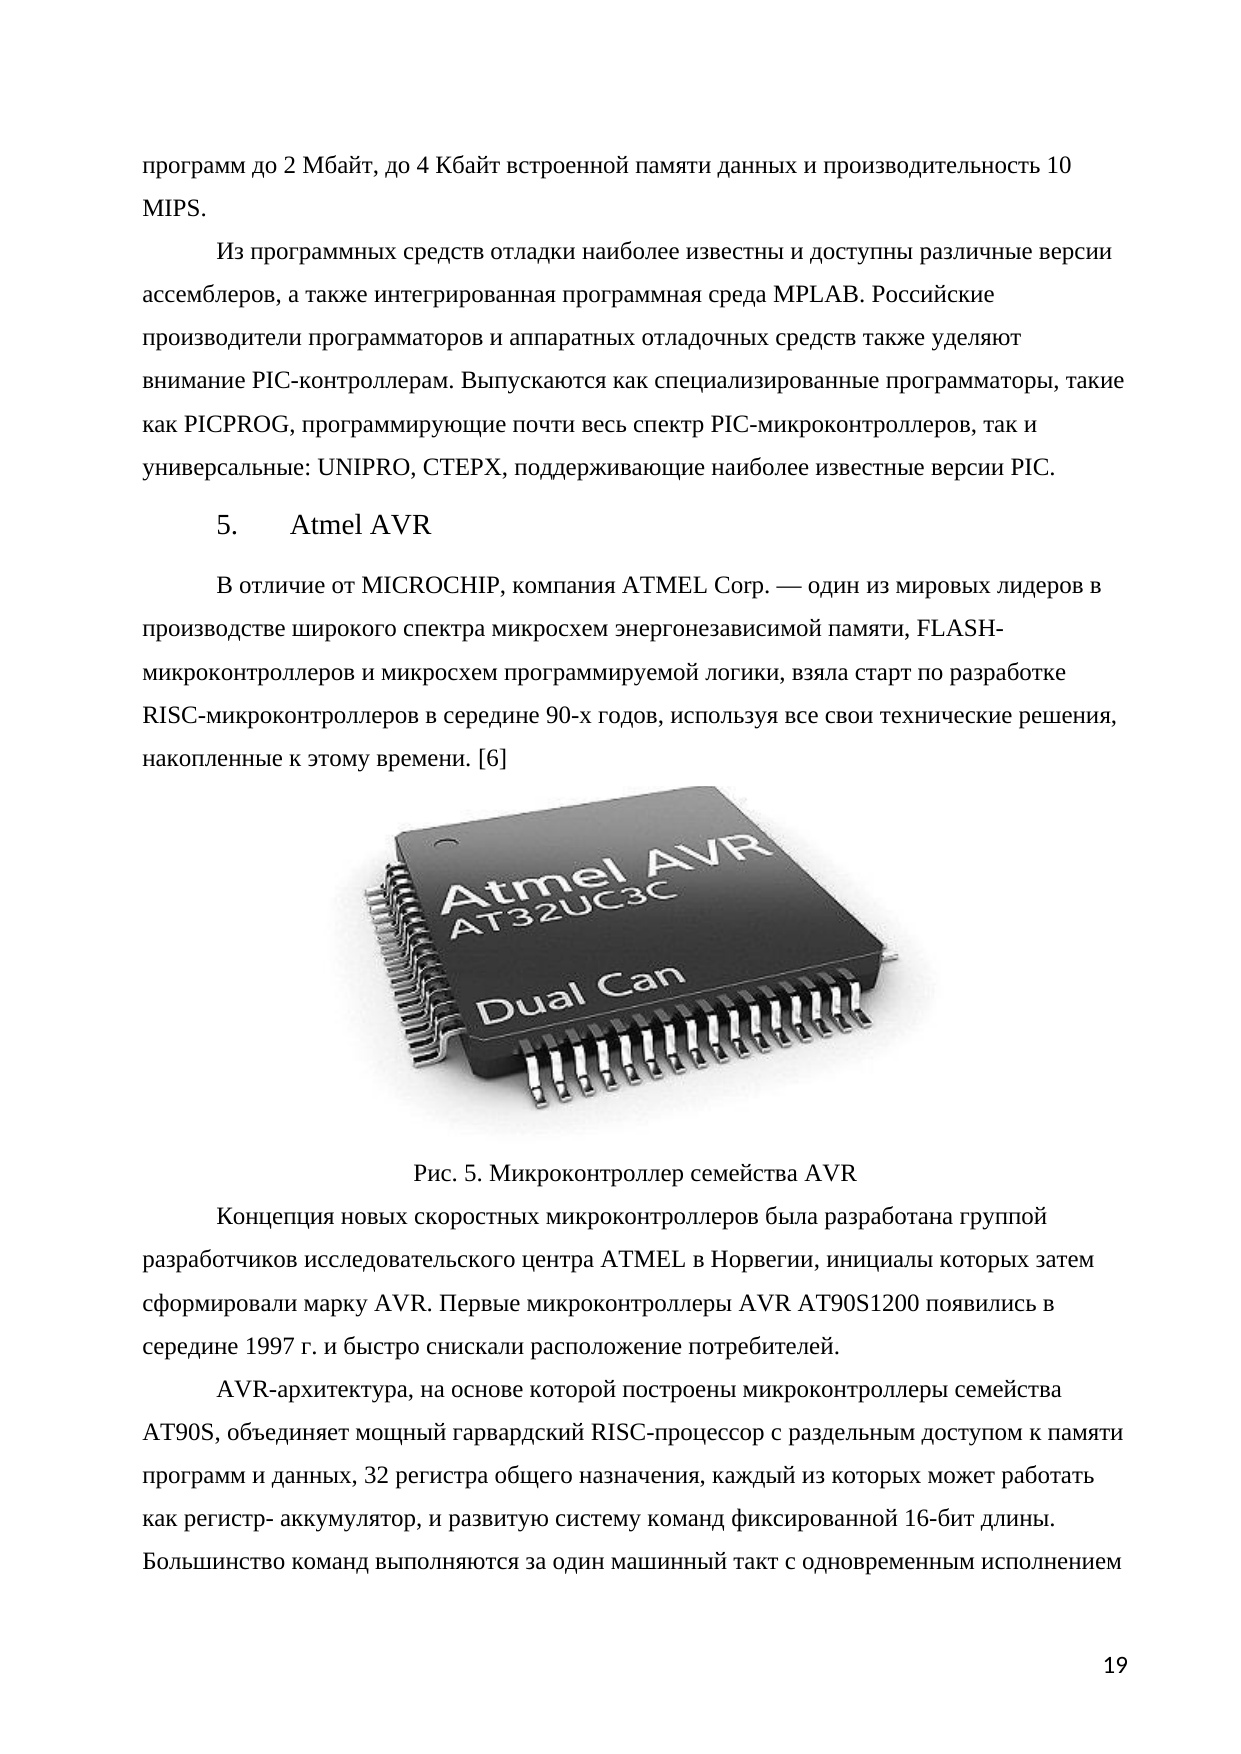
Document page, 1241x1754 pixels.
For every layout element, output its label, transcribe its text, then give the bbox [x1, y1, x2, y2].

subtitle Atmel AVR [142, 507, 1128, 541]
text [142, 150, 1128, 222]
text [142, 1374, 1128, 1575]
text В отличие от MICROCHIP, компания ATMEL Corp. — один из мировых лидеров в производстве широкого спектра микросхем энергонезависимой памяти, FLASH-микроконтроллеров и микросхем программируемой логики, взяла старт по разработке RISC-микроконтроллеров в середине 90-х годов, используя все свои технические решения, накопленные к этому времени. [6] [142, 570, 1128, 772]
picture [323, 786, 947, 1144]
text Рис. 5. Микроконтроллер семейства AVR [142, 1158, 1128, 1187]
text Из программных средств отладки наиболее известны и доступны различные версии ассемблеров, а также интегрированная программная среда MPLAB. Российские производители программаторов и аппаратных отладочных средств также уделяют внимание PIC-контроллерам. Выпускаются как специализированные программаторы, такие как PICPROG, программирующие почти весь спектр PIC-микроконтроллеров, так и универсальные: UNIPRO, СТЕРХ, поддерживающие наиболее известные версии PIC. [142, 236, 1128, 481]
text Концепция новых скоростных микроконтроллеров была разработана группой разработчиков исследовательского центра ATMEL в Норвегии, инициалы которых затем сформировали марку AVR. Первые микроконтроллеры AVR AT90S1200 появились в середине 1997 г. и быстро снискали расположение потребителей. [142, 1201, 1128, 1359]
